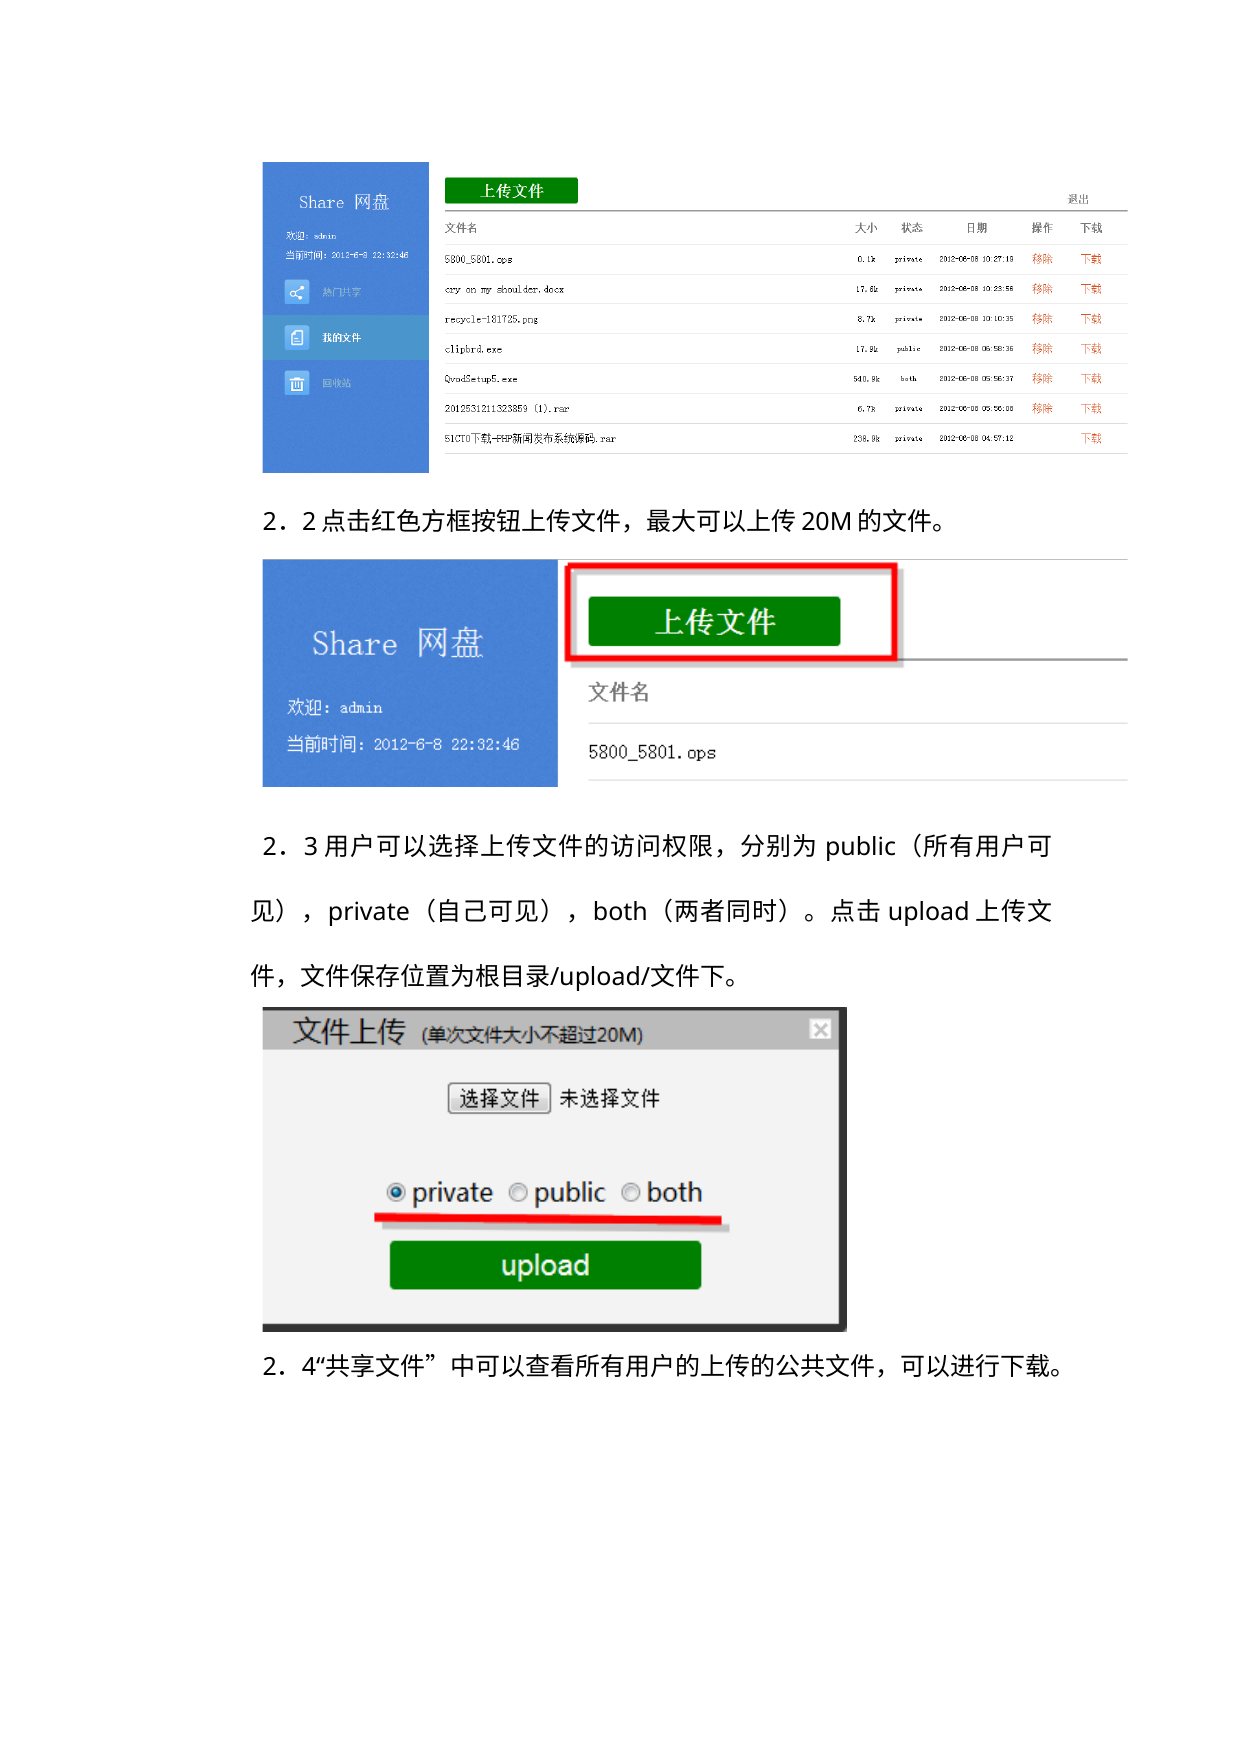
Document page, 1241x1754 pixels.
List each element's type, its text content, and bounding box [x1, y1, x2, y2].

picture [262, 162, 1128, 473]
picture [262, 1007, 847, 1332]
text 2．3用户可以选择上传文件的访问权限，分别为public（所有用户可见），private（自己可见），both（两者同时）。点击upload上传文件，文件保存位置为根目录/upload/文件下。 [250, 812, 1053, 1007]
text 2．4“共享文件”中可以查看所有用户的上传的公共文件，可以进行下载。 [262, 1332, 1053, 1397]
picture [262, 552, 1128, 787]
text 2．2点击红色方框按钮上传文件，最大可以上传20M的文件。 [187, 487, 1053, 552]
